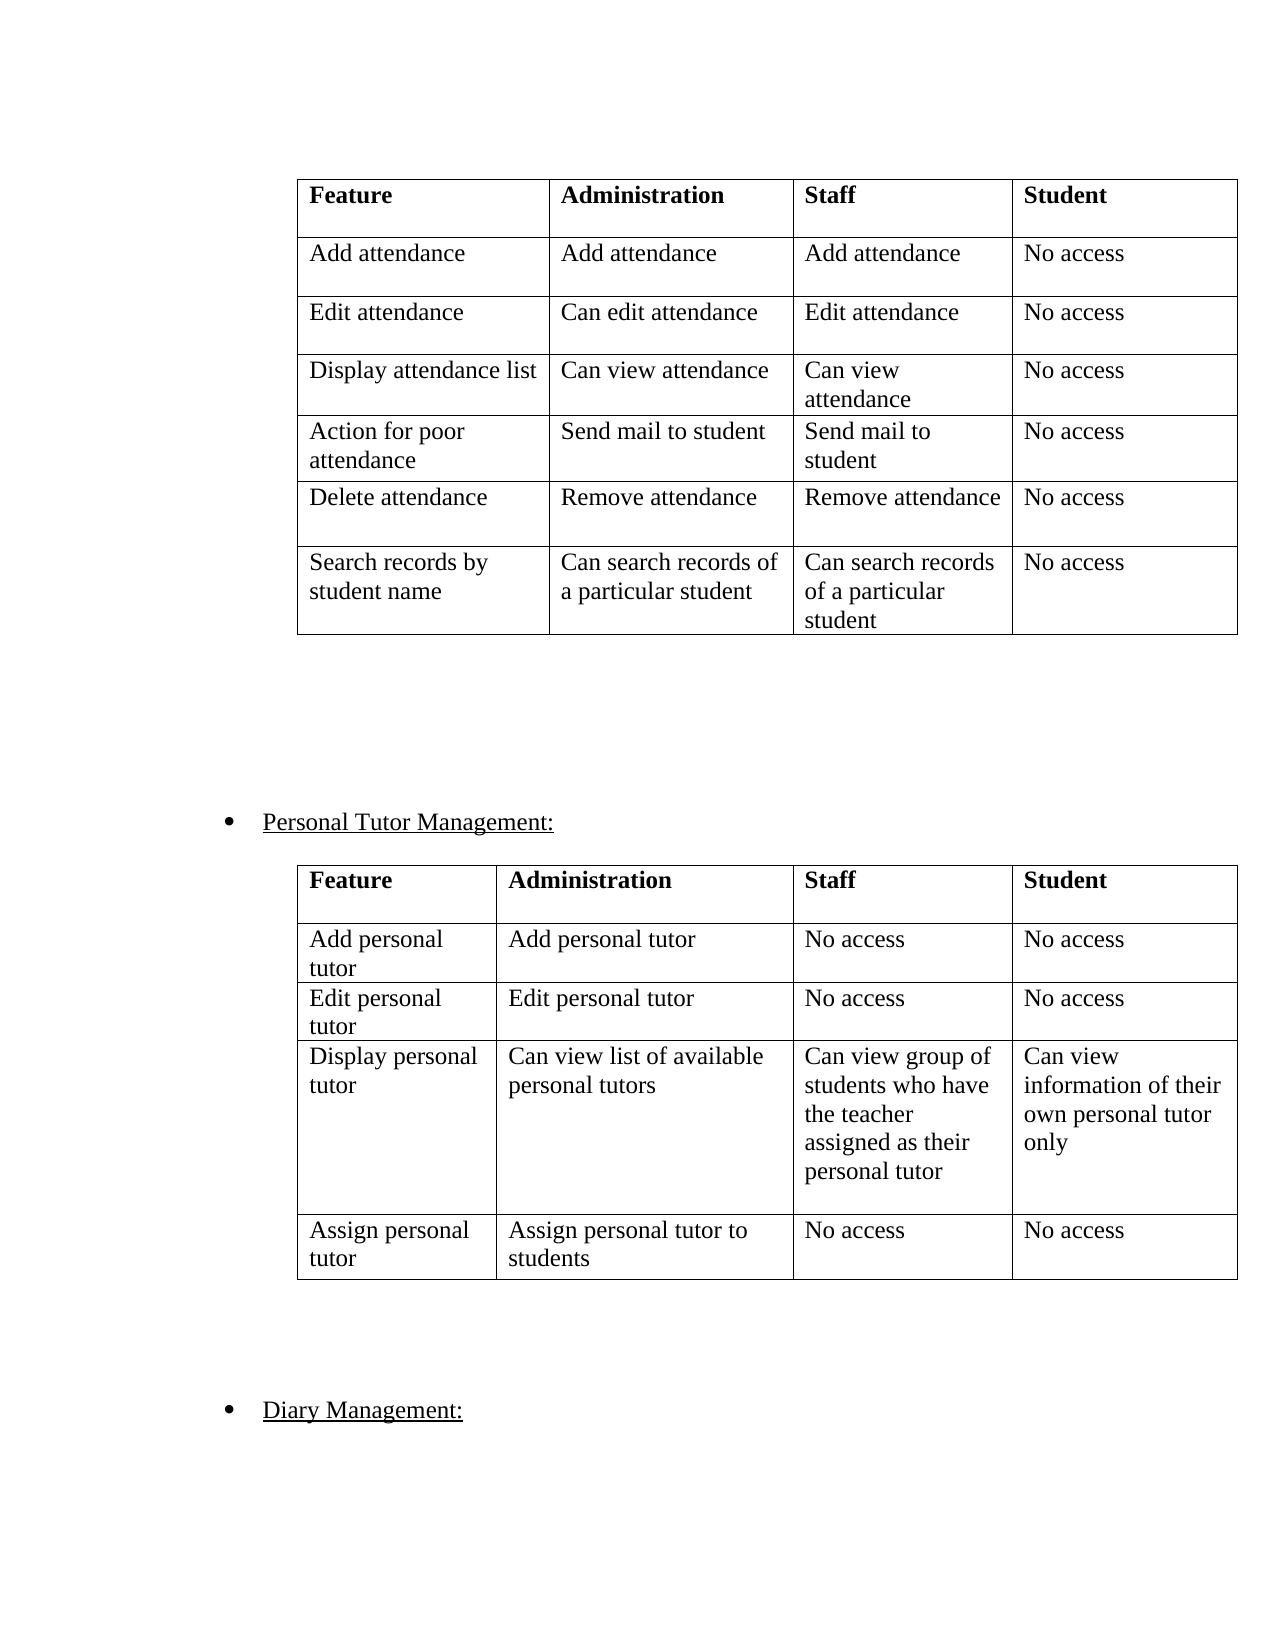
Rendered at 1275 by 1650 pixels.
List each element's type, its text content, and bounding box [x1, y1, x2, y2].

table_cell Remove attendance [550, 482, 793, 546]
table_cell Delete attendance [298, 482, 549, 546]
table_cell Search records by student name [298, 547, 549, 633]
table_cell No access [1013, 924, 1237, 982]
table_header Feature [298, 866, 496, 923]
table_cell No access [1013, 1215, 1237, 1279]
table_header Administration [550, 180, 793, 237]
table_cell Edit attendance [298, 297, 549, 354]
table_cell Send mail to student [794, 416, 1012, 481]
table_cell Add personal tutor [497, 924, 793, 982]
table_header Staff [794, 866, 1012, 923]
table_cell No access [1013, 416, 1237, 481]
table_cell Can search records of a particular student [794, 547, 1012, 633]
table_cell Add attendance [794, 238, 1012, 296]
table_cell Remove attendance [794, 482, 1012, 546]
table_cell Action for poor attendance [298, 416, 549, 481]
table_cell No access [1013, 297, 1237, 354]
list Diary Management: [225, 1395, 1087, 1424]
table_cell No access [794, 1215, 1012, 1279]
table_cell Assign personal tutor to students [497, 1215, 793, 1279]
table_cell No access [1013, 355, 1237, 415]
table_cell Can view list of available personal tutors [497, 1041, 793, 1214]
table_cell Can view group of students who have the teacher assigned as their personal tutor [794, 1041, 1012, 1214]
table_cell Can edit attendance [550, 297, 793, 354]
table_cell No access [794, 983, 1012, 1040]
table_header Student [1013, 180, 1237, 237]
table_cell No access [1013, 482, 1237, 546]
table_cell Assign personal tutor [298, 1215, 496, 1279]
table_cell Can view attendance [550, 355, 793, 415]
list Personal Tutor Management: [225, 807, 1087, 836]
table_header Administration [497, 866, 793, 923]
table_cell Edit personal tutor [298, 983, 496, 1040]
table_cell Can view information of their own personal tutor only [1013, 1041, 1237, 1214]
table_cell No access [1013, 547, 1237, 633]
table_header Staff [794, 180, 1012, 237]
table_cell Edit attendance [794, 297, 1012, 354]
table_cell Add personal tutor [298, 924, 496, 982]
table_cell Display personal tutor [298, 1041, 496, 1214]
table_cell Can view attendance [794, 355, 1012, 415]
table_cell Edit personal tutor [497, 983, 793, 1040]
table_header Student [1013, 866, 1237, 923]
table_cell No access [1013, 238, 1237, 296]
table_cell Send mail to student [550, 416, 793, 481]
table_cell No access [794, 924, 1012, 982]
table_header Feature [298, 180, 549, 237]
table_cell Add attendance [550, 238, 793, 296]
table_cell No access [1013, 983, 1237, 1040]
table_cell Add attendance [298, 238, 549, 296]
table_cell Can search records of a particular student [550, 547, 793, 633]
table_cell Display attendance list [298, 355, 549, 415]
